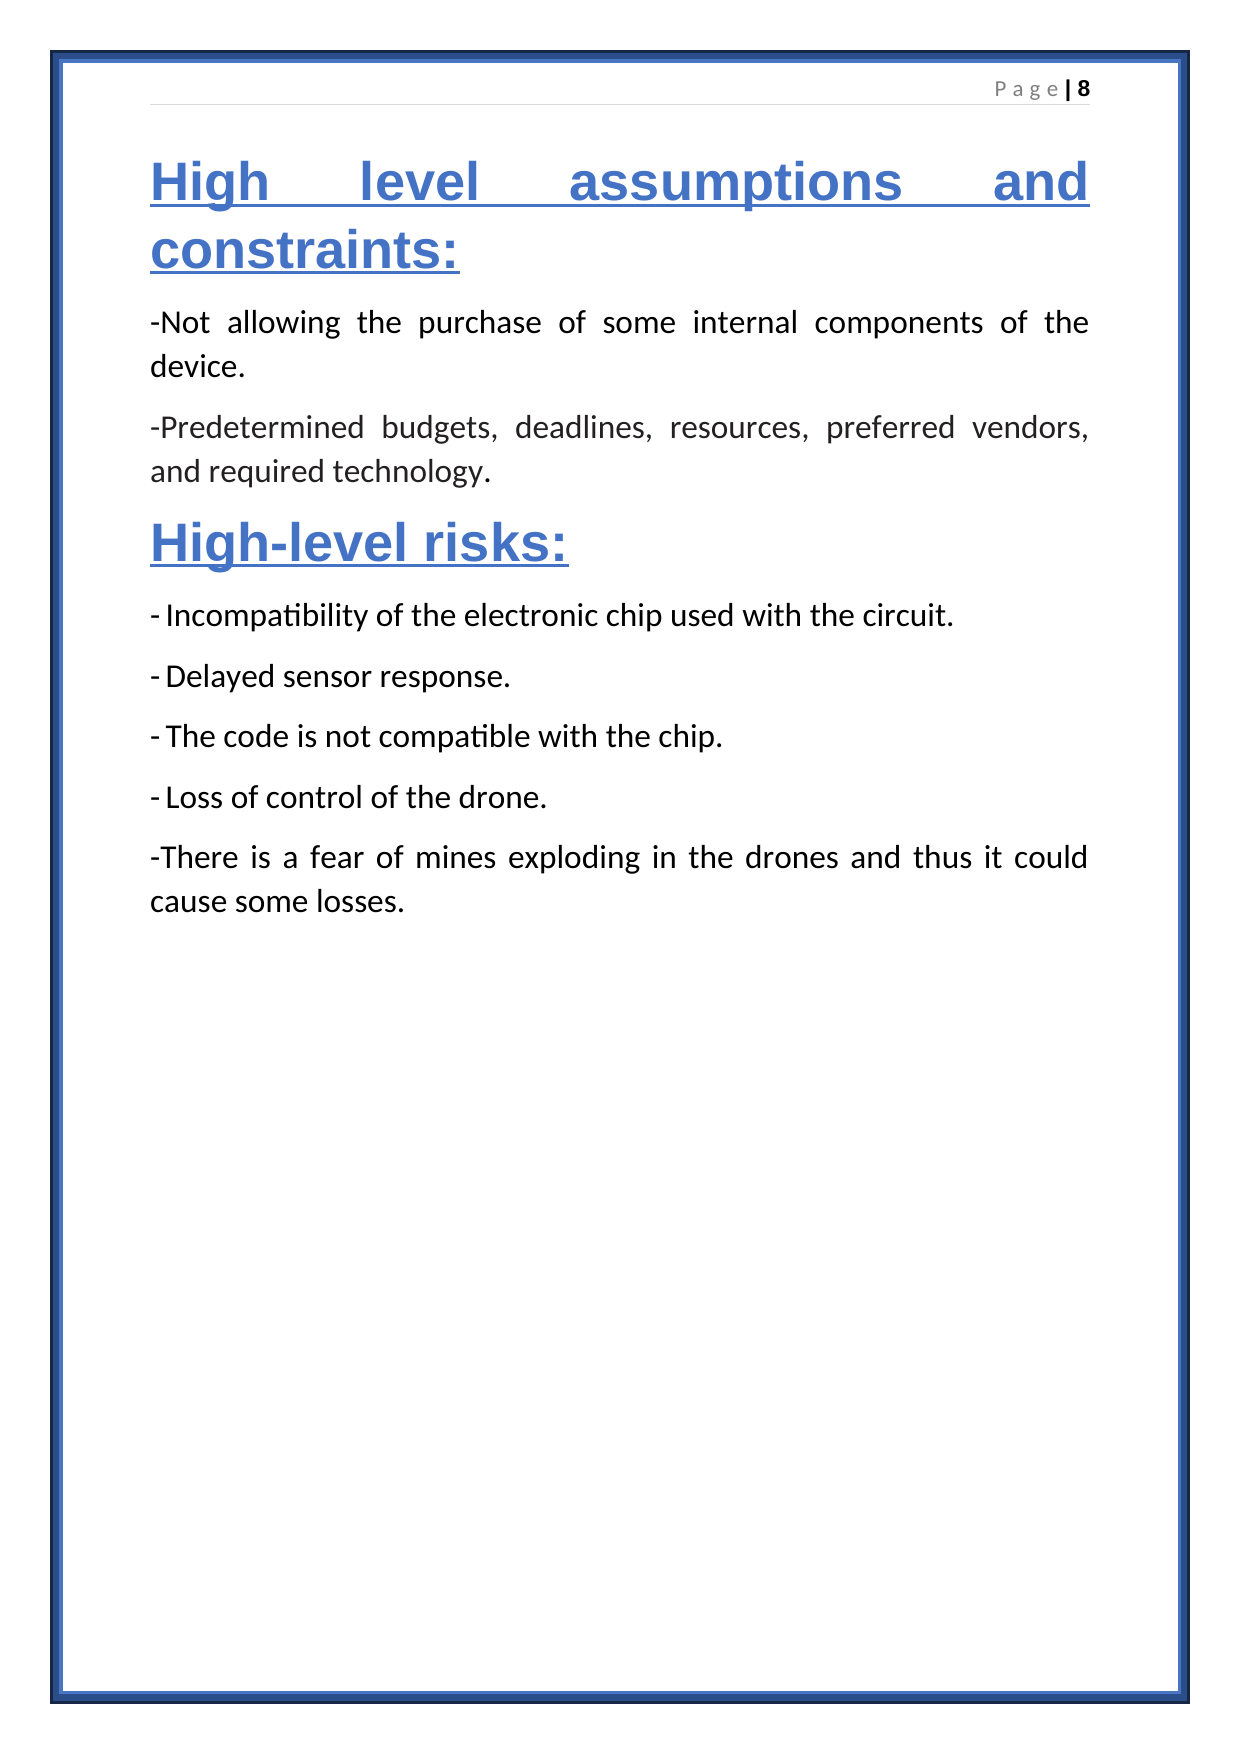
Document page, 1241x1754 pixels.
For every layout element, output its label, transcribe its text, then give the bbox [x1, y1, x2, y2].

text -Not allowing the purchase of some internal components of the device. [150, 301, 1090, 386]
text High level assumptions and constraints: [150, 150, 1090, 204]
text High-level risks: [150, 510, 1090, 572]
text - Delayed sensor response. [150, 655, 1090, 695]
text - Incompatibility of the electronic chip used with the circuit. [150, 594, 1090, 635]
text - Loss of control of the drone. [150, 776, 1090, 817]
text -Predetermined budgets, deadlines, resources, preferred vendors, and required technology. [150, 406, 1090, 490]
text - The code is not compatible with the chip. [150, 715, 1090, 756]
text -There is a fear of mines exploding in the drones and thus it could cause some losses. [150, 837, 1090, 921]
text High level assumptions and constraints: [150, 207, 1090, 279]
